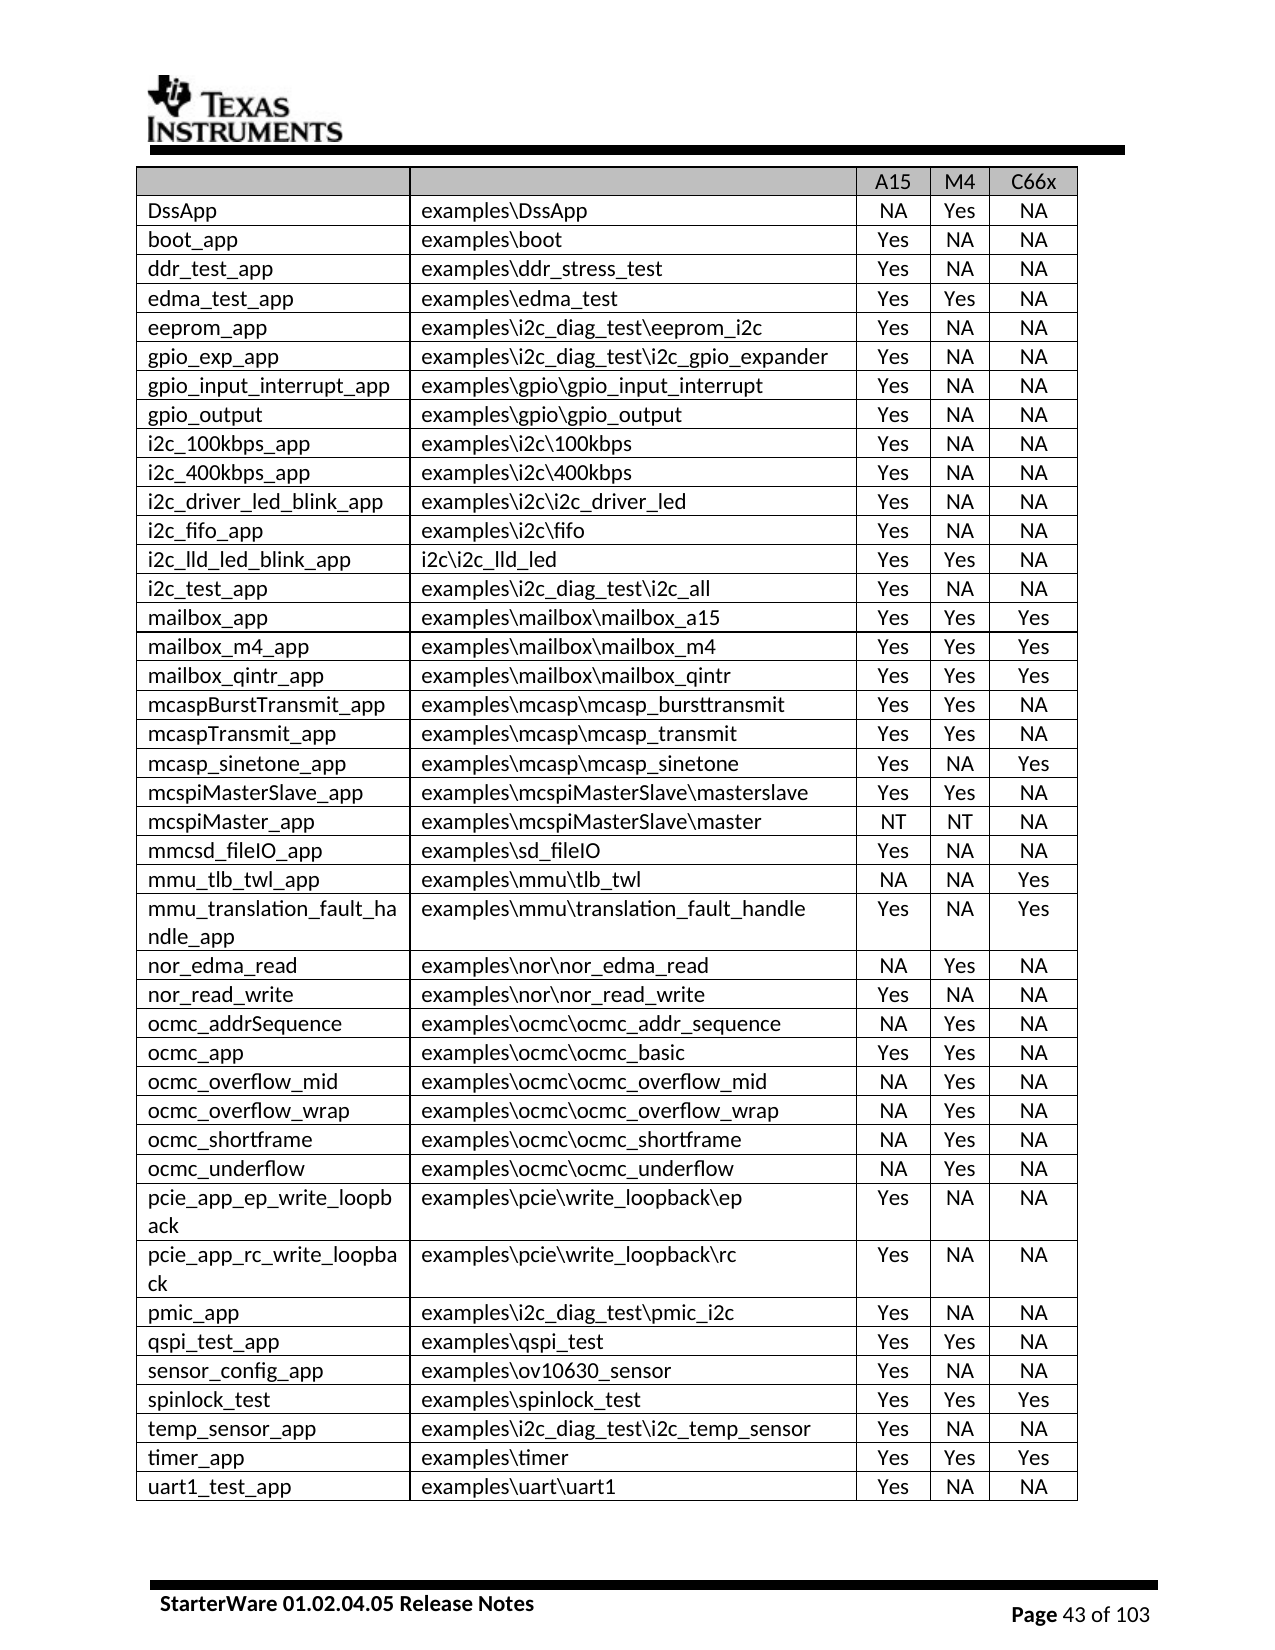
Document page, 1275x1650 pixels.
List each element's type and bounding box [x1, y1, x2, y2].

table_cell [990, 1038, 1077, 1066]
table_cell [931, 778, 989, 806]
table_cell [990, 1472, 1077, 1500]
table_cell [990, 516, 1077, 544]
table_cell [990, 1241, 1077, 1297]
picture [147, 75, 343, 142]
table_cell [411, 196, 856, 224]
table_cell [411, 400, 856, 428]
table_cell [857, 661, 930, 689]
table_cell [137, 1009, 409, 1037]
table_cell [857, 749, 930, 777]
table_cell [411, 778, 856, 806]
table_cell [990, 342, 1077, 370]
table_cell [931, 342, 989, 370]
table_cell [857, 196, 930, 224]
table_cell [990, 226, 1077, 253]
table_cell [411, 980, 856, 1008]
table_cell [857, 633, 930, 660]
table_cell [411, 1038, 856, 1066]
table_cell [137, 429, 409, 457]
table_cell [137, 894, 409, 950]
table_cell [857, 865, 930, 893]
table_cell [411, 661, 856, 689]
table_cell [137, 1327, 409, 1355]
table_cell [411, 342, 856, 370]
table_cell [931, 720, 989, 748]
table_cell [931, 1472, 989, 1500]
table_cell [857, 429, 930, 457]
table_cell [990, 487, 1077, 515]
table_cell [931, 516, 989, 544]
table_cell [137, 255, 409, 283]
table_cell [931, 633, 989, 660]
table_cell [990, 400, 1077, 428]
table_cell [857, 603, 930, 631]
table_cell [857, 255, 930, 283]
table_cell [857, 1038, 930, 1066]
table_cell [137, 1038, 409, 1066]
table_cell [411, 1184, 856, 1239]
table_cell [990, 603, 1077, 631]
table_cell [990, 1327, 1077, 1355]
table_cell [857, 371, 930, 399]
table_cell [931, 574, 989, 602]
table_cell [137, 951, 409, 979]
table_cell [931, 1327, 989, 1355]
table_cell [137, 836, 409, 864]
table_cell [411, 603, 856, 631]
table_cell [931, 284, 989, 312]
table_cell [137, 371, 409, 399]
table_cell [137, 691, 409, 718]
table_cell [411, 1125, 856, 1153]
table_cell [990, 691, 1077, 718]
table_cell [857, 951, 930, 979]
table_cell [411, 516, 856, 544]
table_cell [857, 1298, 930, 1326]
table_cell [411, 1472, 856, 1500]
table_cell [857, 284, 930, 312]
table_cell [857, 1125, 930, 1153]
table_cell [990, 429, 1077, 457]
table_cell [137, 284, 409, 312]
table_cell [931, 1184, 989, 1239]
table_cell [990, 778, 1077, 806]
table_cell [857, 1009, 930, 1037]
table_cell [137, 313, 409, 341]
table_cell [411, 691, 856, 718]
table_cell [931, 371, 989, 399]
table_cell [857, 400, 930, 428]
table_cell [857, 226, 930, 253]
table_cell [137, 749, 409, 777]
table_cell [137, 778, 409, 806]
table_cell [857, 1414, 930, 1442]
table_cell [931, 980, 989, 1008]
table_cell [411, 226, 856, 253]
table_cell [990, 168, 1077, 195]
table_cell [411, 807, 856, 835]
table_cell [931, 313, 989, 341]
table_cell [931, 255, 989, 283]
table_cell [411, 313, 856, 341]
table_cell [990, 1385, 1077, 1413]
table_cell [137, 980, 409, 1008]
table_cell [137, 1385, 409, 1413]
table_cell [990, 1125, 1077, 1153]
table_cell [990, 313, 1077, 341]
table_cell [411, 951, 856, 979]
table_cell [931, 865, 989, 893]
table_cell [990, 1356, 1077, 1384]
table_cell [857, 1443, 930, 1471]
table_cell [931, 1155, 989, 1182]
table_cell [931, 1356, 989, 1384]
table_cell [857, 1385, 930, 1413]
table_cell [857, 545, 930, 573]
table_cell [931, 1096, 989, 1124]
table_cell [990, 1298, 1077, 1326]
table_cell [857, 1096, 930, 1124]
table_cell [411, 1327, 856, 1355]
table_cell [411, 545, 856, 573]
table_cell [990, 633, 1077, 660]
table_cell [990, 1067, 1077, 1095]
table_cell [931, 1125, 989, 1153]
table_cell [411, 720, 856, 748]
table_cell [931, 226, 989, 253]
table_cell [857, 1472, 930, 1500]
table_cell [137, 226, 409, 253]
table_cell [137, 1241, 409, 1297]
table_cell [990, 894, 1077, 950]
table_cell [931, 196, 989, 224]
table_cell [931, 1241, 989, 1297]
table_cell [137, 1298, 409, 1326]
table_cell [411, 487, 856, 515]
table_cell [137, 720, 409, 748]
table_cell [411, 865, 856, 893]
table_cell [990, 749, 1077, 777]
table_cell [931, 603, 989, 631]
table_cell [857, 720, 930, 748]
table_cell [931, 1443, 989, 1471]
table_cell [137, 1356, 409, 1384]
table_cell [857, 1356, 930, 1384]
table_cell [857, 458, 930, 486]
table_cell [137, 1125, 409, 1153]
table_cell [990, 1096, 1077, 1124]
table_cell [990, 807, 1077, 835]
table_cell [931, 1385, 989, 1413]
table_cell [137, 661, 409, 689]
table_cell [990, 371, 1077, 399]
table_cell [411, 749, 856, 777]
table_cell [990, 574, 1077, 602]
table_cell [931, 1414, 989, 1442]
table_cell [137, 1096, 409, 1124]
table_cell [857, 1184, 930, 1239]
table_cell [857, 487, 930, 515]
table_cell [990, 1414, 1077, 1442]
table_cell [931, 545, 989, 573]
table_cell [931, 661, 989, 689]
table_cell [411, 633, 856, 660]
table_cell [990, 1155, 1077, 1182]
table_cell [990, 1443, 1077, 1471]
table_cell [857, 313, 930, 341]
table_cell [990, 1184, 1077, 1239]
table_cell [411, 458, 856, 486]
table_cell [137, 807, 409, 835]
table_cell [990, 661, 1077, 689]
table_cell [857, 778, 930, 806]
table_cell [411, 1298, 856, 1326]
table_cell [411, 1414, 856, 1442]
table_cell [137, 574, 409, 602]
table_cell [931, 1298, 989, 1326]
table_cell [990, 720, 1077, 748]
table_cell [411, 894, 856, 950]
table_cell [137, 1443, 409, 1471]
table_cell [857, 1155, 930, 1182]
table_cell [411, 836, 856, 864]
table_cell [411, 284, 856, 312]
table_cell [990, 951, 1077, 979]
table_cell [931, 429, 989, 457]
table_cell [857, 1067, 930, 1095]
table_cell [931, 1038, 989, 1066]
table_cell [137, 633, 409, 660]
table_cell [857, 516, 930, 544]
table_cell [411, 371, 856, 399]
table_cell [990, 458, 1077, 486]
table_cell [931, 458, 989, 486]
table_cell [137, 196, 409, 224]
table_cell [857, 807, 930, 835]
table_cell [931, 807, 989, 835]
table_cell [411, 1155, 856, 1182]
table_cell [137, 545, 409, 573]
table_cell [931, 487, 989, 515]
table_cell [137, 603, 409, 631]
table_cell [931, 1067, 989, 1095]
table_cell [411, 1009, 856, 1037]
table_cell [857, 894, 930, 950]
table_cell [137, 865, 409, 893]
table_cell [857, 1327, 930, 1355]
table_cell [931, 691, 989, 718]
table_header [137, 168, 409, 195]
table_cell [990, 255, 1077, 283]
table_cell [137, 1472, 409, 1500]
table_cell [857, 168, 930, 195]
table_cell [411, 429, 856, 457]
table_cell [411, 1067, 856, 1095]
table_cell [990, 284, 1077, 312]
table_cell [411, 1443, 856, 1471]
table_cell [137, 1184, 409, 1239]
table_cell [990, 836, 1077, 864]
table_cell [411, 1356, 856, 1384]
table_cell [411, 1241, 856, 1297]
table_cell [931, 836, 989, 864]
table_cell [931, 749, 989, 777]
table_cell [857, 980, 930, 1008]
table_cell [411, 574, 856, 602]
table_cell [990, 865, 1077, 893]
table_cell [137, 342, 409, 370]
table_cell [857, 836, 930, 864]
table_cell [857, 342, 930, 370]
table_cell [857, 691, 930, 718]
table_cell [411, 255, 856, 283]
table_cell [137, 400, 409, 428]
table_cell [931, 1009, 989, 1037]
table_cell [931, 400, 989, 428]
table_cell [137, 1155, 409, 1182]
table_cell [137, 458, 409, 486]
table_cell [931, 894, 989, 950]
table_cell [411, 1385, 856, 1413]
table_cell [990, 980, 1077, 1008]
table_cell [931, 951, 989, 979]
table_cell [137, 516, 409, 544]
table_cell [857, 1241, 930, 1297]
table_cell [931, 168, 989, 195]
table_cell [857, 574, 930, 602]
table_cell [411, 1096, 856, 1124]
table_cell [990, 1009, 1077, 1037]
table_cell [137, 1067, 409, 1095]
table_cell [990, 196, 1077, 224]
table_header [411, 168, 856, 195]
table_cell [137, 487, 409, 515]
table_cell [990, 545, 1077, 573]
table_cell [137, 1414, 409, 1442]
